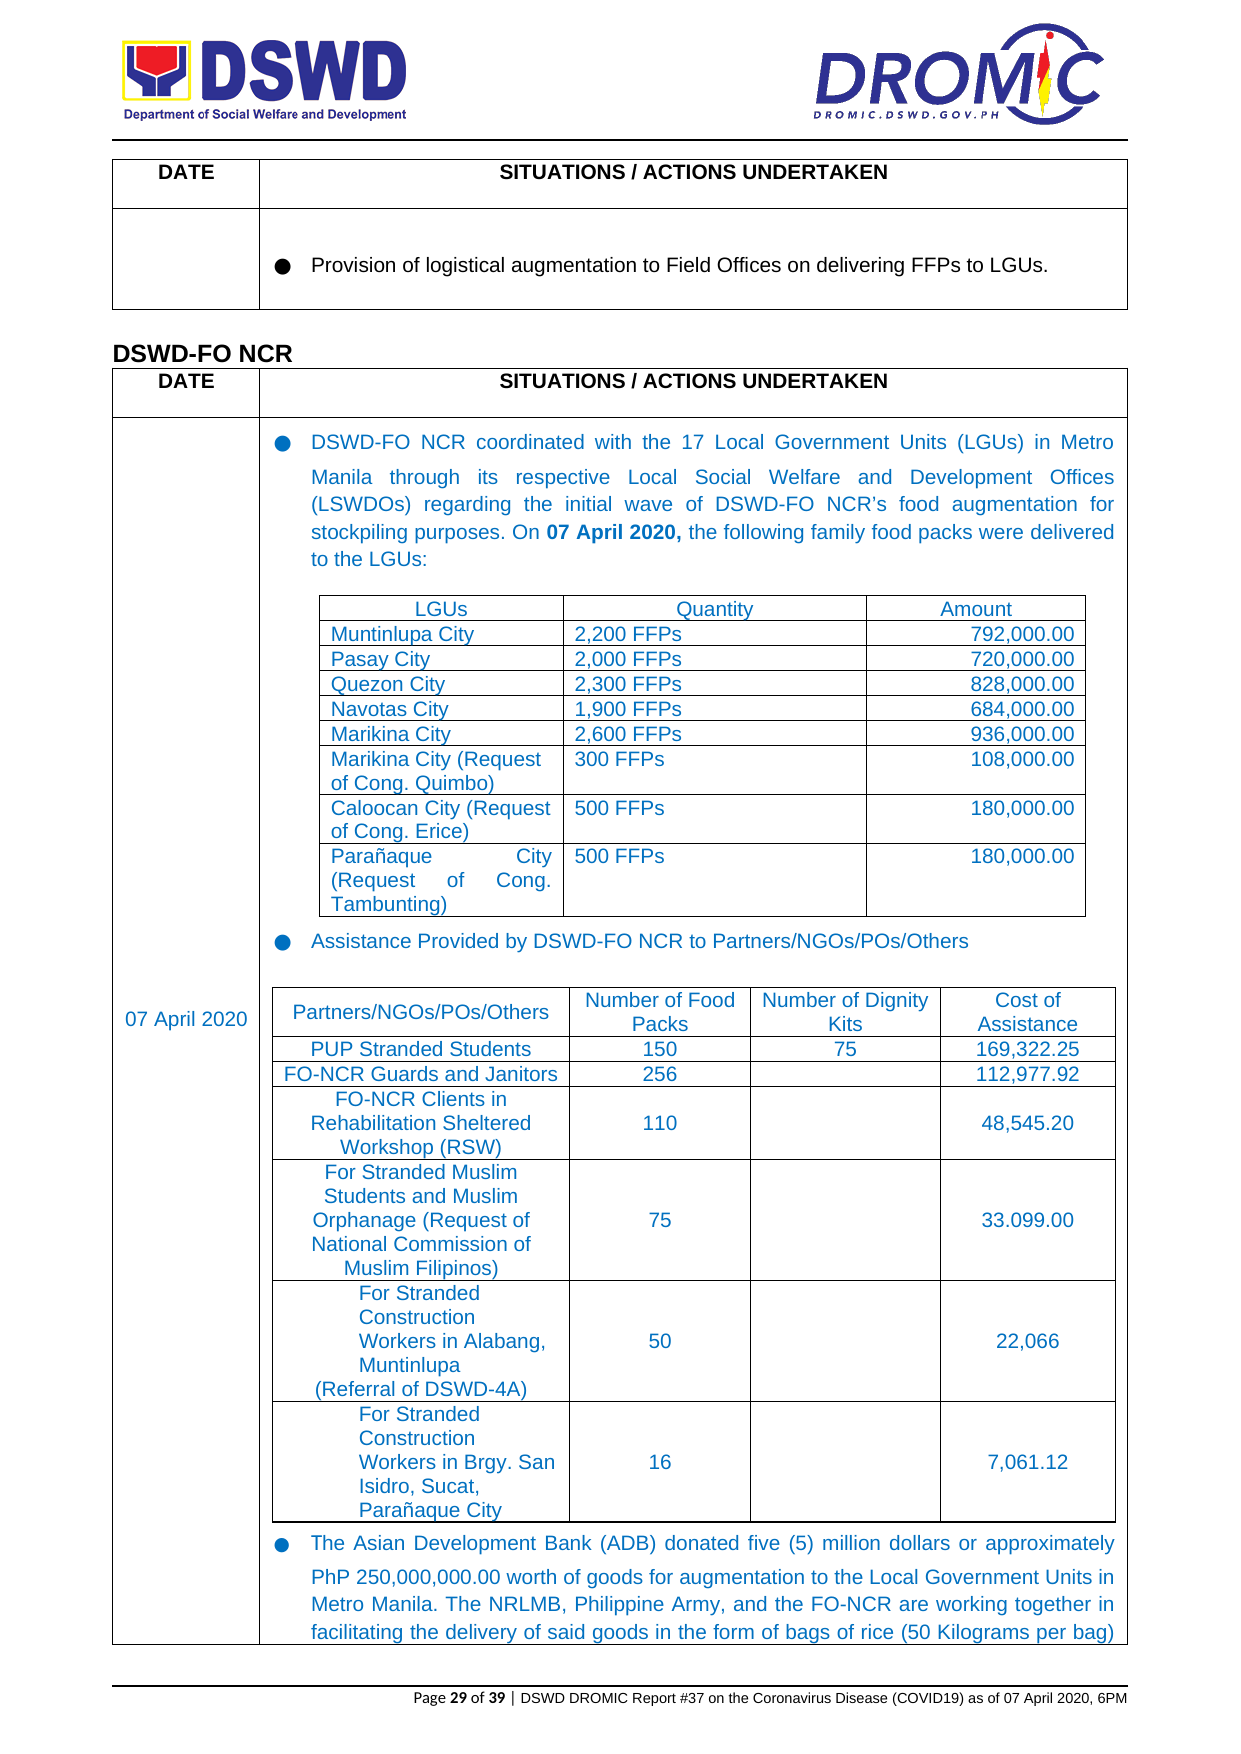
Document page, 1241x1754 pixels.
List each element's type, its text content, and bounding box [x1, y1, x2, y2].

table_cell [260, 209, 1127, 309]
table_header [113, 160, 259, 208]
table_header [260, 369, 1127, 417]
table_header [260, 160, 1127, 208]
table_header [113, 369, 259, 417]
text DSWD-FO NCR [112, 339, 1128, 367]
picture [112, 37, 417, 125]
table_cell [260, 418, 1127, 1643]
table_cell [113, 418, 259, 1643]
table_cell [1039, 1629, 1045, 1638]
picture [781, 23, 1133, 125]
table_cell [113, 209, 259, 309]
